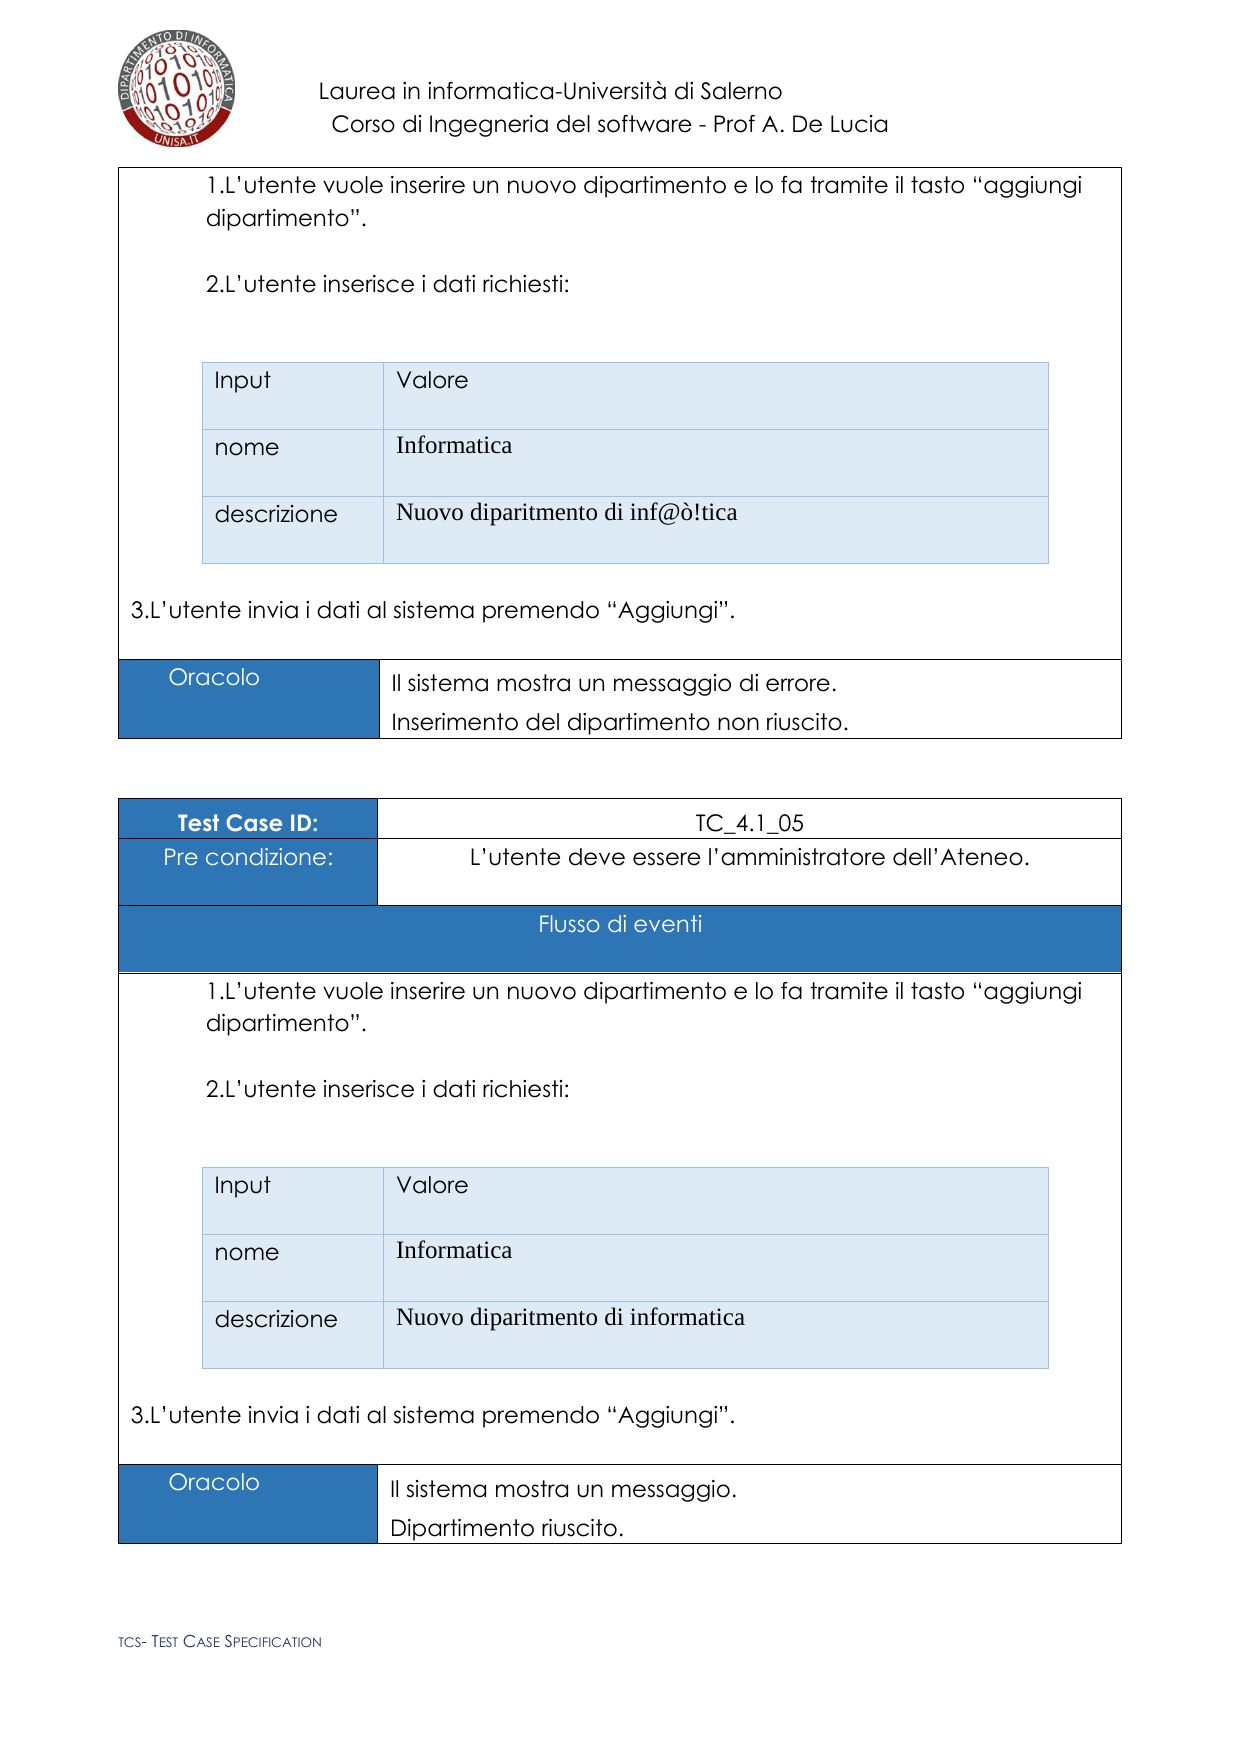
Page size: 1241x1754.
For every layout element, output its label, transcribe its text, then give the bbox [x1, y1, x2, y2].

table_header Test Case ID: [119, 799, 377, 838]
table_cell Flusso di eventi [119, 906, 1121, 972]
table_cell L’utente deve essere l’amministratore dell’Ateneo. [378, 839, 1121, 905]
table_cell Il sistema mostra un messaggio. Dipartimento riuscito. [378, 1465, 1121, 1543]
table_cell Il sistema mostra un messaggio di errore. Inserimento del dipartimento non riuscito. [380, 660, 1121, 738]
table_cell Pre condizione: [119, 839, 377, 905]
picture [118, 30, 235, 147]
table_header TC_4.1_05 [378, 799, 1121, 838]
table_cell Oracolo [119, 1465, 377, 1543]
table_cell Oracolo [119, 660, 379, 738]
